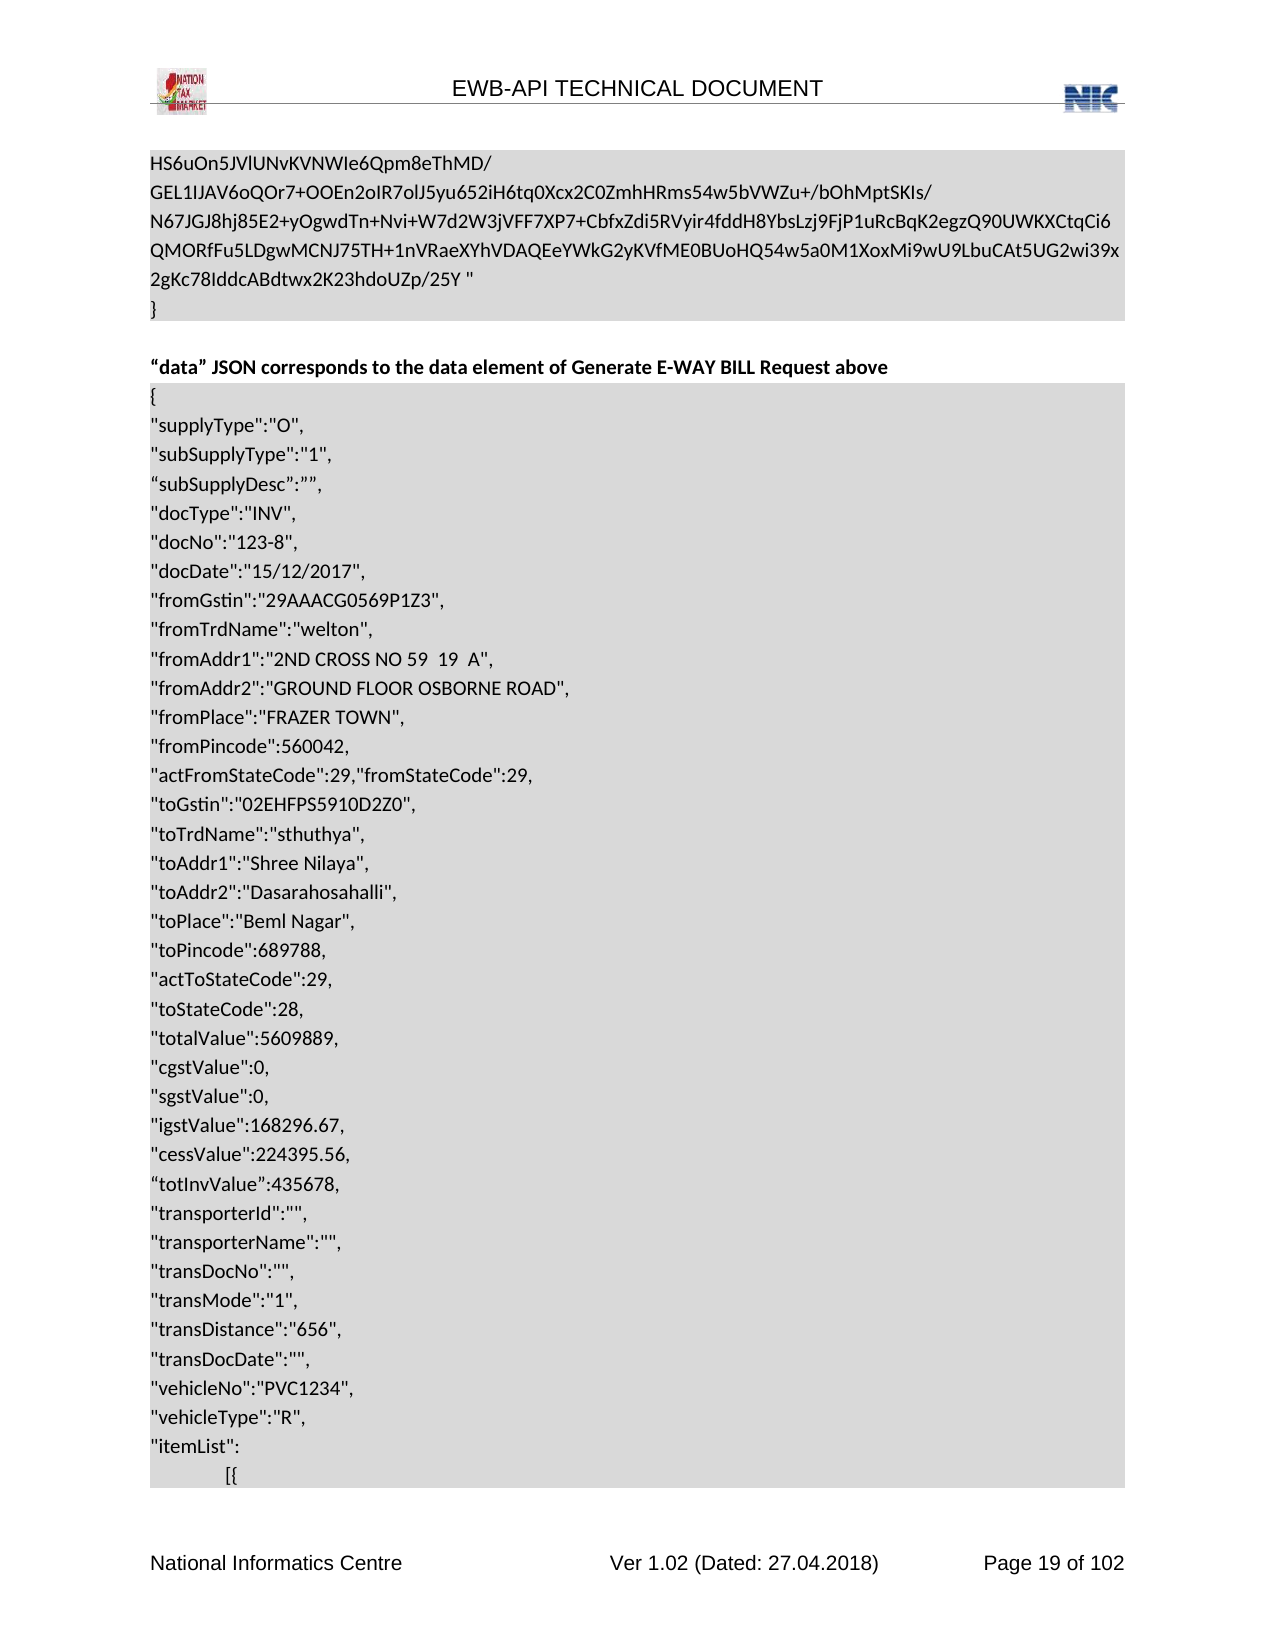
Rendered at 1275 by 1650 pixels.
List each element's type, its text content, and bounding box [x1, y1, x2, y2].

text "docType":"INV", [150, 500, 1125, 525]
text "transDistance":"656", [150, 1317, 1125, 1342]
text [{ [150, 1462, 1125, 1488]
text "toStateCode":28, [150, 996, 1125, 1021]
text "transDocDate":"", [150, 1346, 1125, 1371]
text "transporterName":"", [150, 1229, 1125, 1254]
text "toGstin":"02EHFPS5910D2Z0", [150, 792, 1125, 817]
text "vehicleType":"R", [150, 1404, 1125, 1429]
text "cessValue":224395.56, [150, 1142, 1125, 1167]
picture [156, 68, 207, 103]
text “subSupplyDesc”:””, [150, 471, 1125, 496]
picture [156, 104, 207, 115]
picture [1059, 104, 1121, 115]
text { [150, 383, 1125, 409]
text } [150, 296, 1125, 321]
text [150, 150, 1125, 292]
picture [1059, 81, 1121, 103]
text "fromAddr1":"2ND CROSS NO 59 19 A", [150, 646, 1125, 671]
text "toTrdName":"sthuthya", [150, 821, 1125, 846]
text "igstValue":168296.67, [150, 1112, 1125, 1138]
text "transporterId":"", [150, 1200, 1125, 1225]
text "supplyType":"O", [150, 412, 1125, 438]
text "toAddr2":"Dasarahosahalli", [150, 879, 1125, 904]
text "totalValue":5609889, [150, 1025, 1125, 1050]
text “totInvValue”:435678, [150, 1171, 1125, 1196]
text "fromAddr2":"GROUND FLOOR OSBORNE ROAD", [150, 675, 1125, 700]
text "toPincode":689788, [150, 937, 1125, 963]
text “data” JSON corresponds to the data element of Generate E-WAY BILL Request above [150, 354, 1125, 379]
text "actToStateCode":29, [150, 967, 1125, 992]
text "fromPincode":560042, "actFromStateCode":29,"fromStateCode":29, [150, 733, 1125, 788]
text "fromPlace":"FRAZER TOWN", [150, 704, 1125, 729]
text "sgstValue":0, [150, 1083, 1125, 1109]
text "fromGstin":"29AAACG0569P1Z3", [150, 587, 1125, 613]
text "docDate":"15/12/2017", [150, 558, 1125, 584]
text "transMode":"1", [150, 1287, 1125, 1313]
text "docNo":"123-8", [150, 529, 1125, 554]
text "itemList": [150, 1433, 1125, 1459]
text "subSupplyType":"1", [150, 442, 1125, 467]
text "transDocNo":"", [150, 1258, 1125, 1284]
text "cgstValue":0, [150, 1054, 1125, 1079]
text "fromTrdName":"welton", [150, 617, 1125, 642]
text "toPlace":"Beml Nagar", [150, 908, 1125, 934]
text "toAddr1":"Shree Nilaya", [150, 850, 1125, 875]
text "vehicleNo":"PVC1234", [150, 1375, 1125, 1400]
